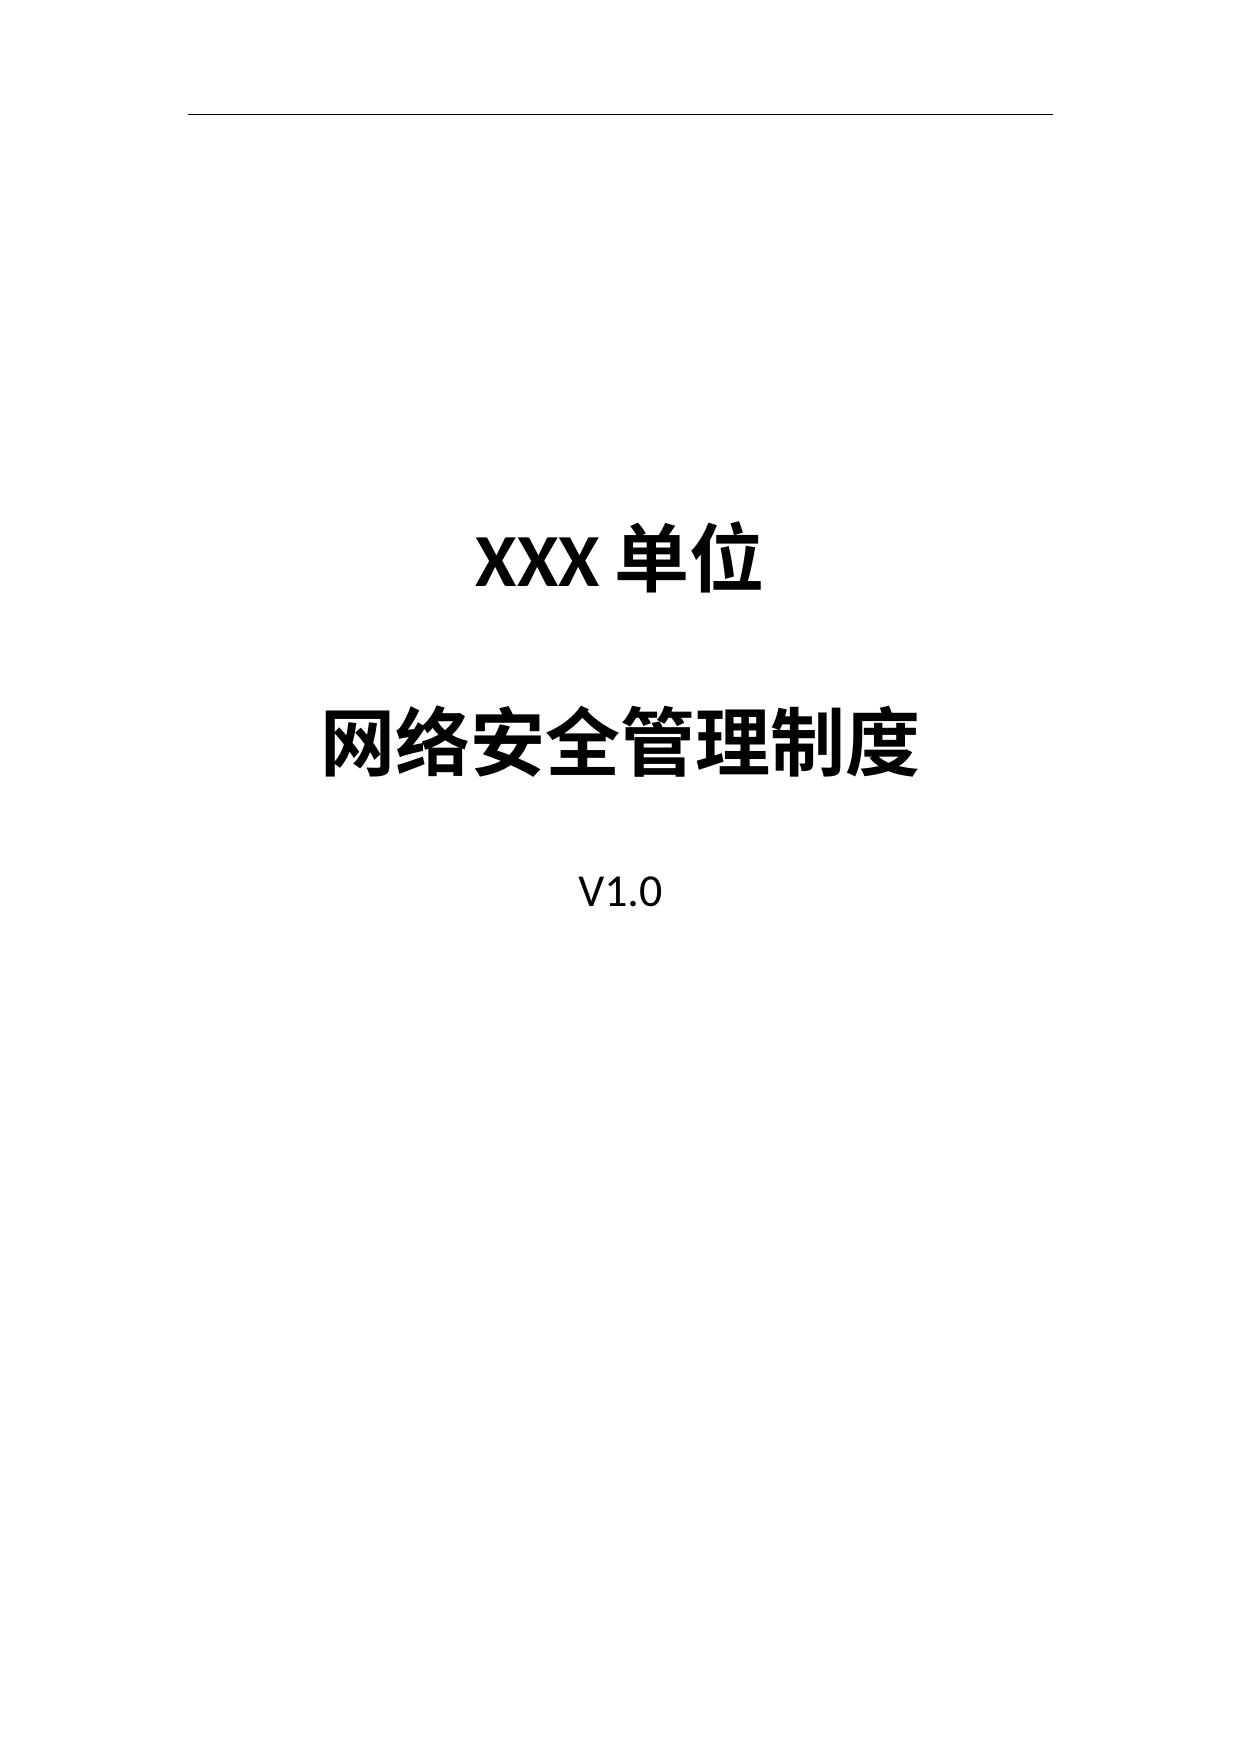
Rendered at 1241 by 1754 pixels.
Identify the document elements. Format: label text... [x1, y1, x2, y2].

text V1.0 [187, 857, 1053, 922]
text 网络安全管理制度 [187, 673, 1053, 803]
text XXX单位 [187, 488, 1053, 618]
